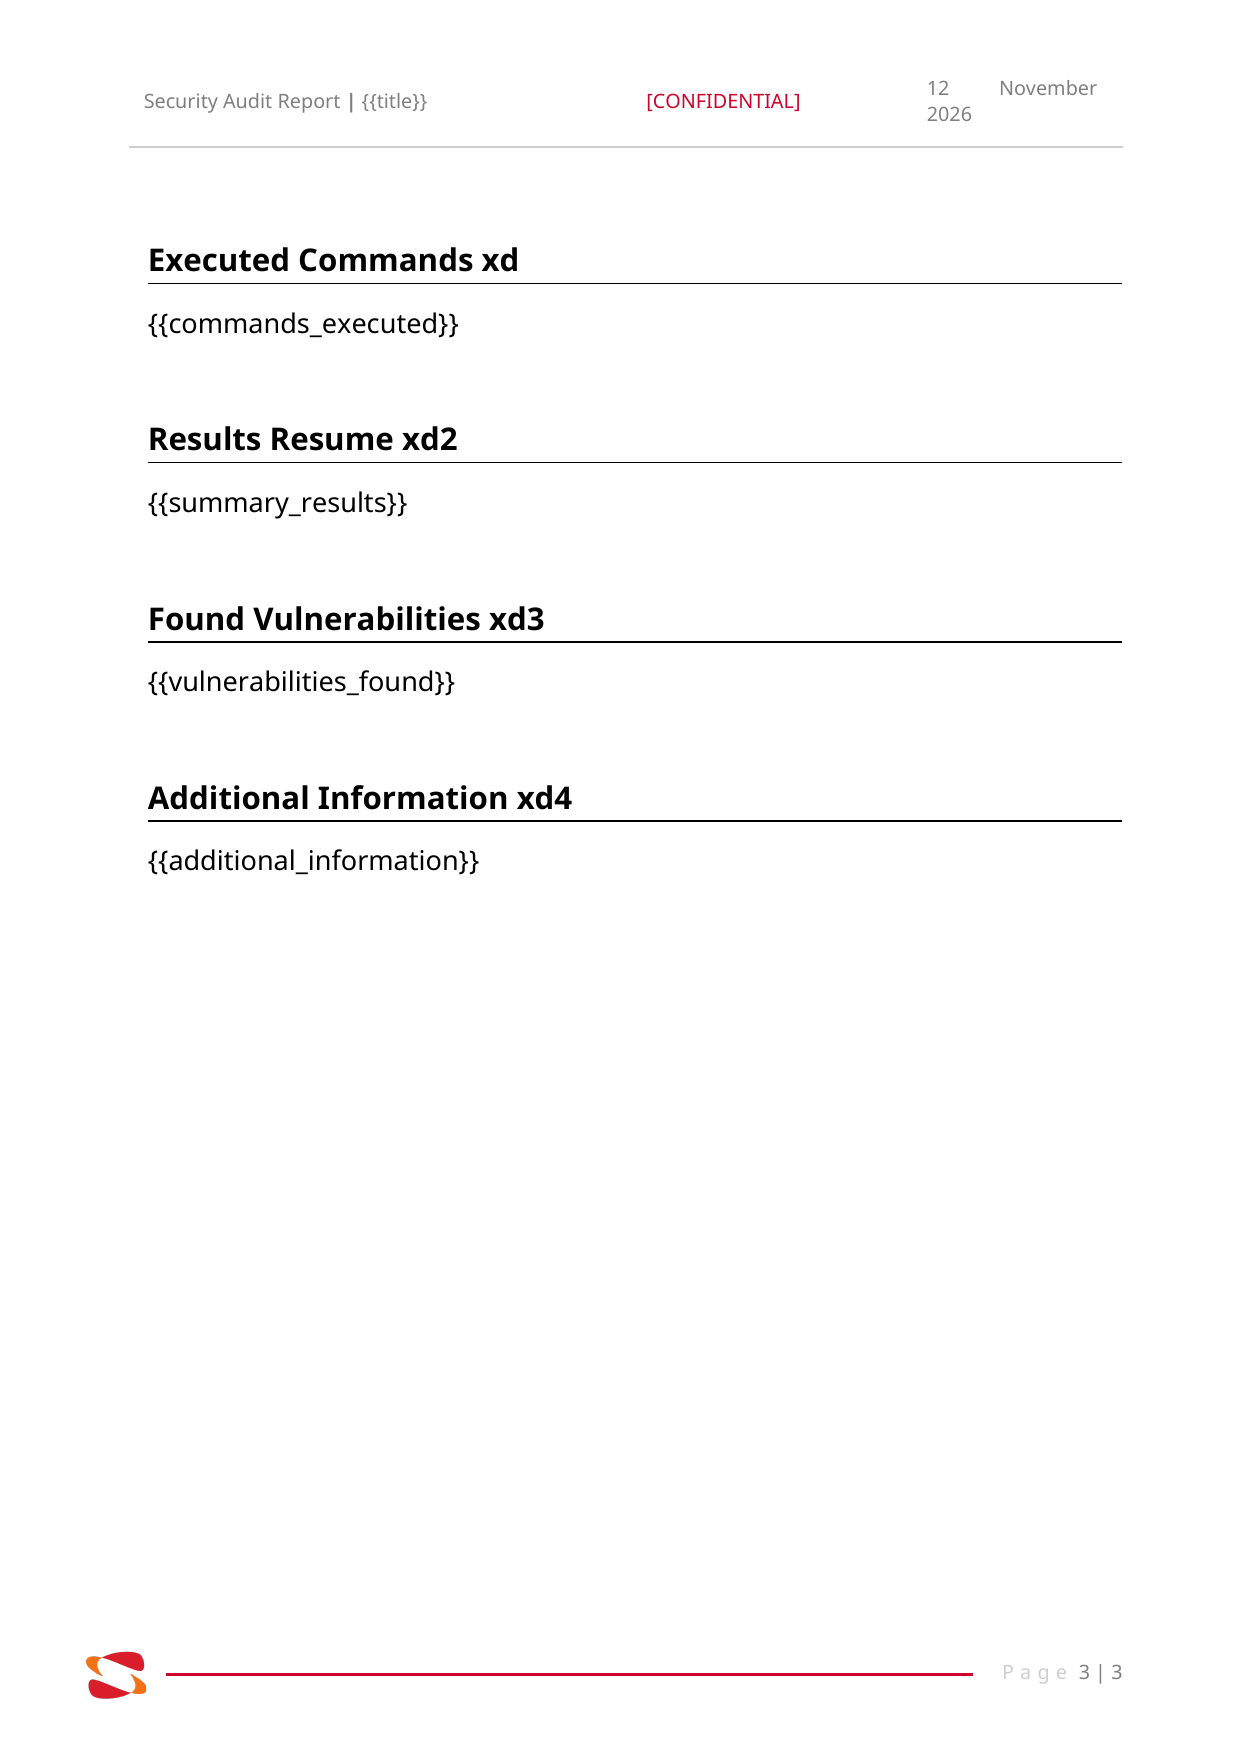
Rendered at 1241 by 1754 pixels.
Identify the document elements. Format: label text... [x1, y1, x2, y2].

text Additional Information xd4 [148, 776, 1122, 820]
text {{summary_results}} [148, 483, 1122, 520]
text Executed Commands xd [148, 238, 1122, 283]
text {{additional_information}} [148, 842, 1122, 879]
text {{vulnerabilities_found}} [148, 663, 1122, 699]
text Results Resume xd2 [148, 417, 1122, 462]
text {{commands_executed}} [148, 304, 1122, 341]
picture [85, 1647, 147, 1704]
text Found Vulnerabilities xd3 [148, 596, 1122, 641]
